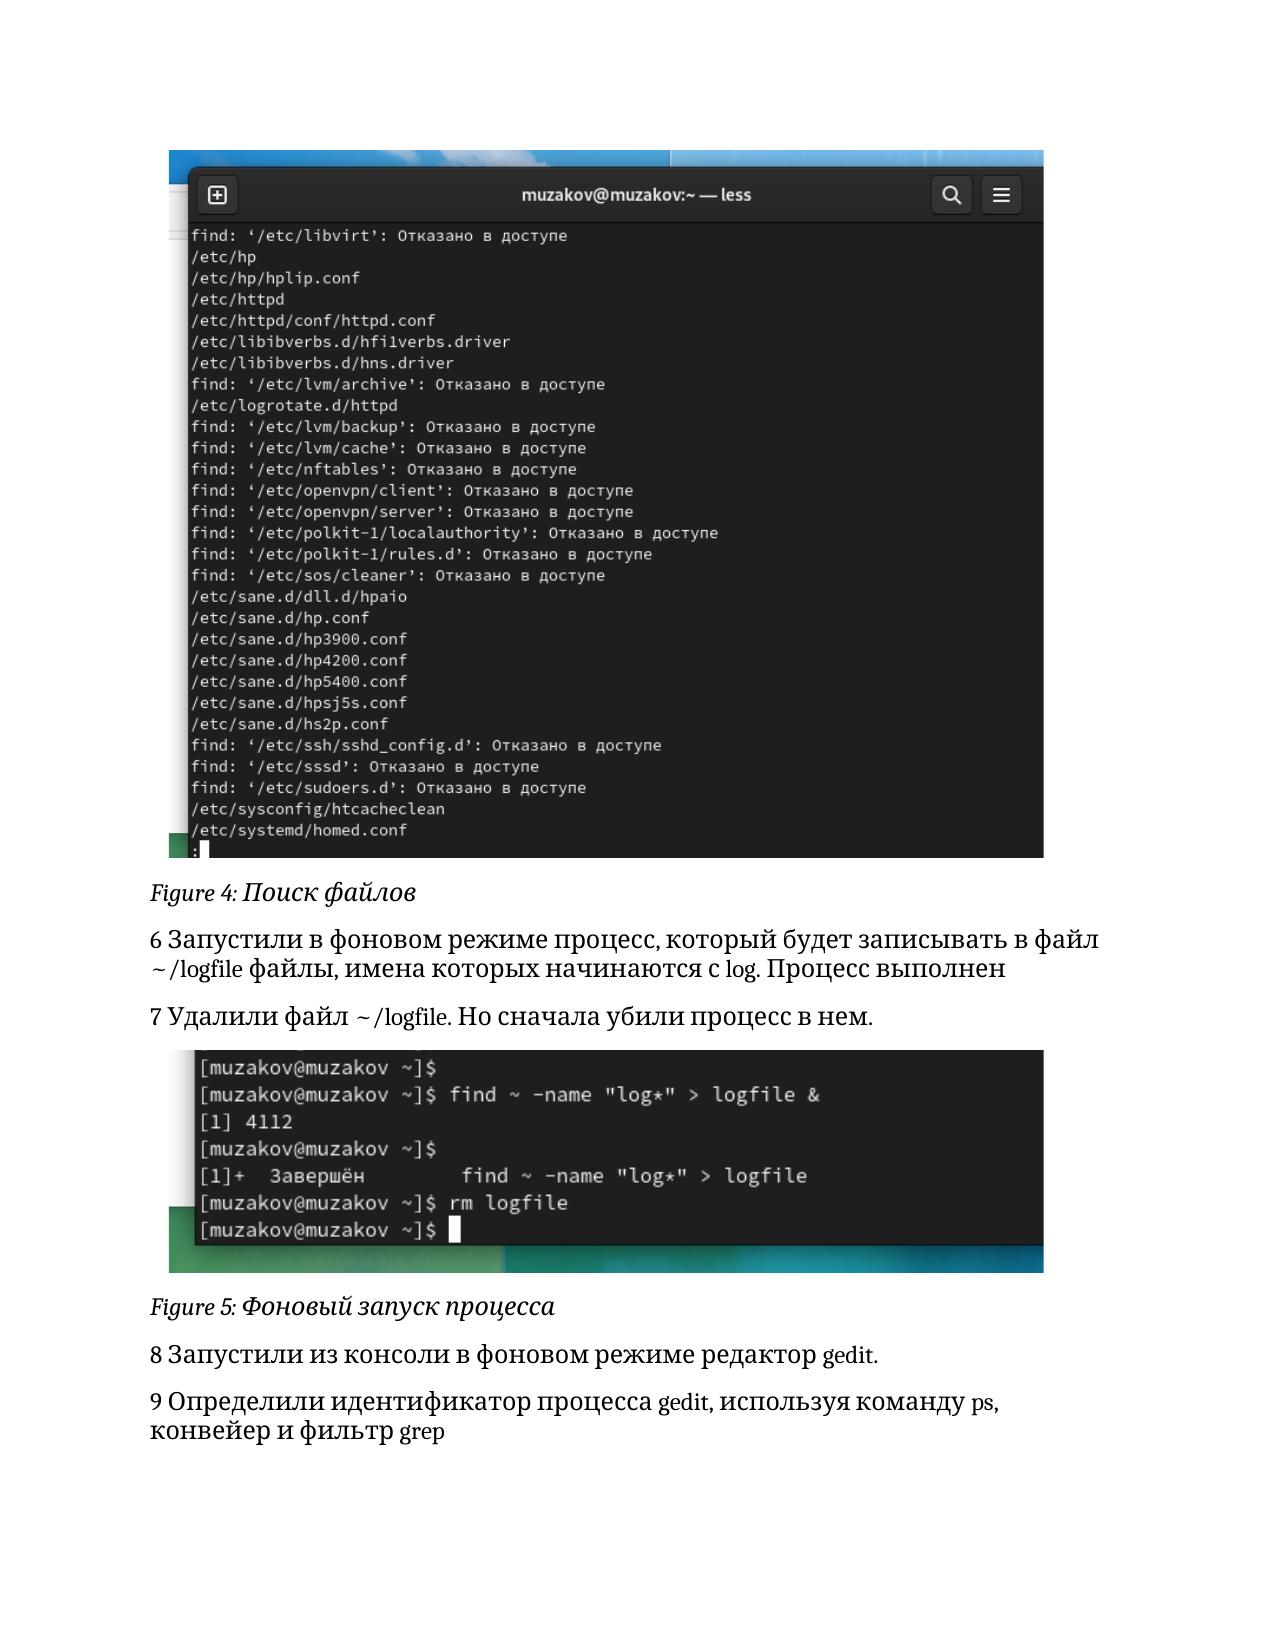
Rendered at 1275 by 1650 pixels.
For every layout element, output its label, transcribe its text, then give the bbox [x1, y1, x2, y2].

picture [168, 150, 1044, 858]
text 9 Определили идентификатор процесса gedit, используя команду ps, конвейер и фильтр grep [150, 1388, 1125, 1446]
text 6 Запустили в фоновом режиме процесс, который будет записывать в файл ~/logfile файлы, имена которых начинаются с log. Процесс выполнен [150, 926, 1125, 984]
text Figure 5: Фоновый запуск процесса [150, 1293, 1125, 1322]
text 8 Запустили из консоли в фоновом режиме редактор gedit. [150, 1341, 1125, 1369]
picture [168, 1050, 1044, 1273]
text 7 Удалили файл ~/logfile. Но сначала убили процесс в нем. [150, 1002, 1125, 1031]
text Figure 4: Поиск файлов [150, 879, 1125, 907]
